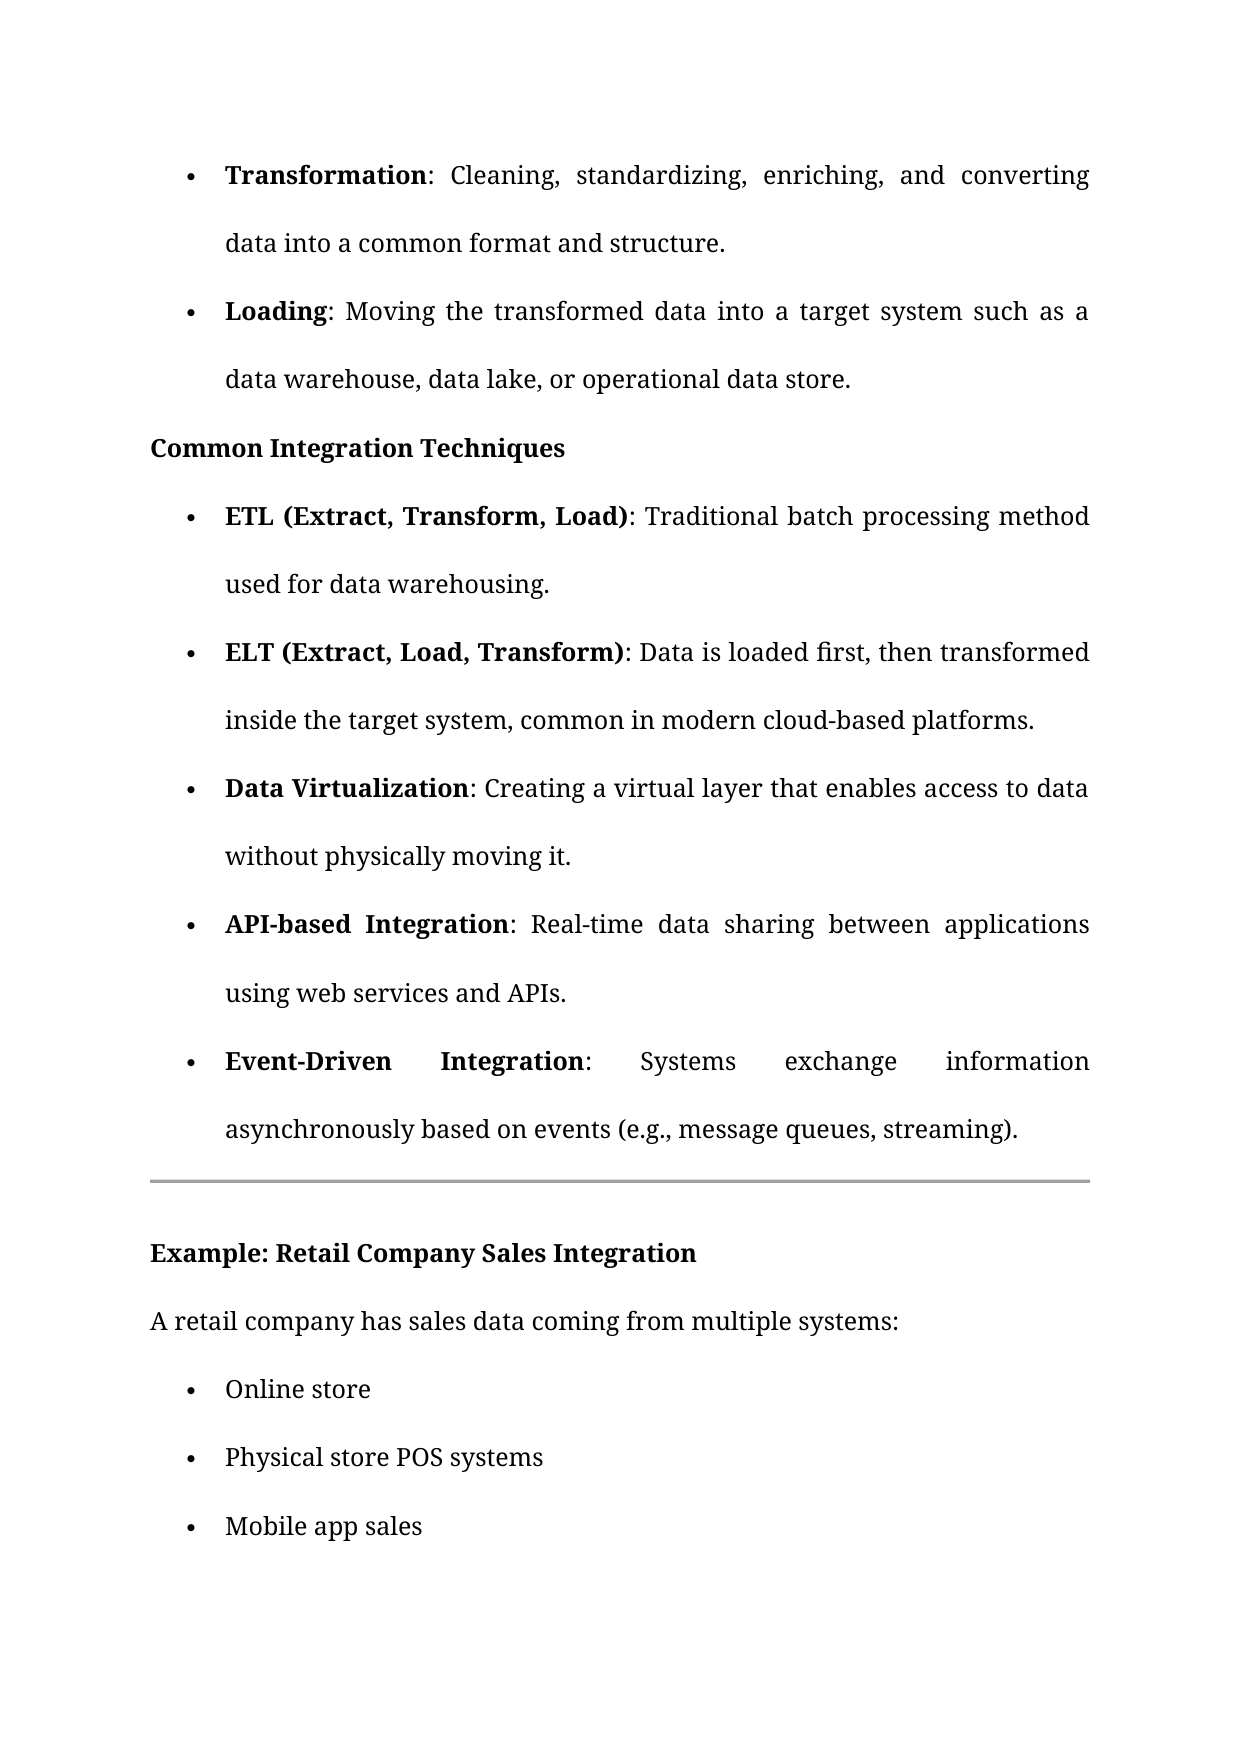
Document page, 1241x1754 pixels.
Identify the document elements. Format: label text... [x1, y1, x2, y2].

text A retail company has sales data coming from multiple systems: [150, 1304, 1090, 1338]
list ETL (Extract, Transform, Load): Traditional batch processing method used for data warehousing. [187, 498, 1090, 601]
list Data Virtualization: Creating a virtual layer that enables access to data without physically moving it. [187, 771, 1090, 873]
list Event-Driven Integration: Systems exchange information asynchronously based on events (e.g., message queues, streaming). [187, 1043, 1090, 1146]
list Mobile app sales [187, 1508, 1090, 1542]
list ELT (Extract, Load, Transform): Data is loaded first, then transformed inside the target system, common in modern cloud-based platforms. [187, 635, 1090, 737]
list Physical store POS systems [187, 1440, 1090, 1474]
text Example: Retail Company Sales Integration [150, 1236, 1090, 1270]
text Common Integration Techniques [150, 430, 1090, 464]
list API-based Integration: Real-time data sharing between applications using web services and APIs. [187, 907, 1090, 1009]
list Transformation: Cleaning, standardizing, enriching, and converting data into a common format and structure. [187, 158, 1090, 260]
list Online store [187, 1372, 1090, 1406]
list Loading: Moving the transformed data into a target system such as a data warehouse, data lake, or operational data store. [187, 294, 1090, 396]
